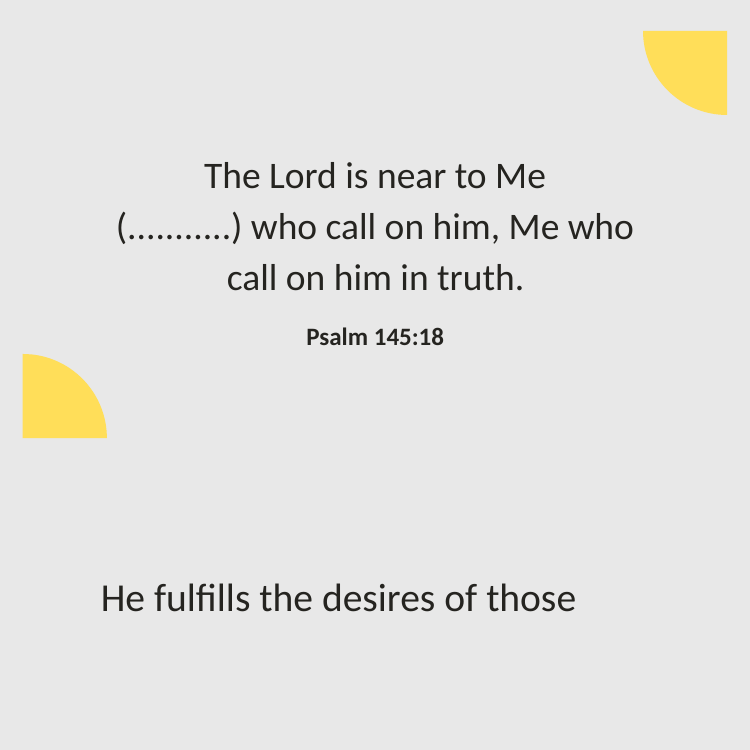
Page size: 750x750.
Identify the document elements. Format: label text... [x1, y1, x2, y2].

text He fulfills the desires of those [101, 572, 674, 621]
text The Lord is near to Me [85, 152, 665, 198]
text Psalm 145:18 [165, 321, 585, 351]
text (...........) who call on him, Me who call on him in truth. [107, 203, 643, 300]
